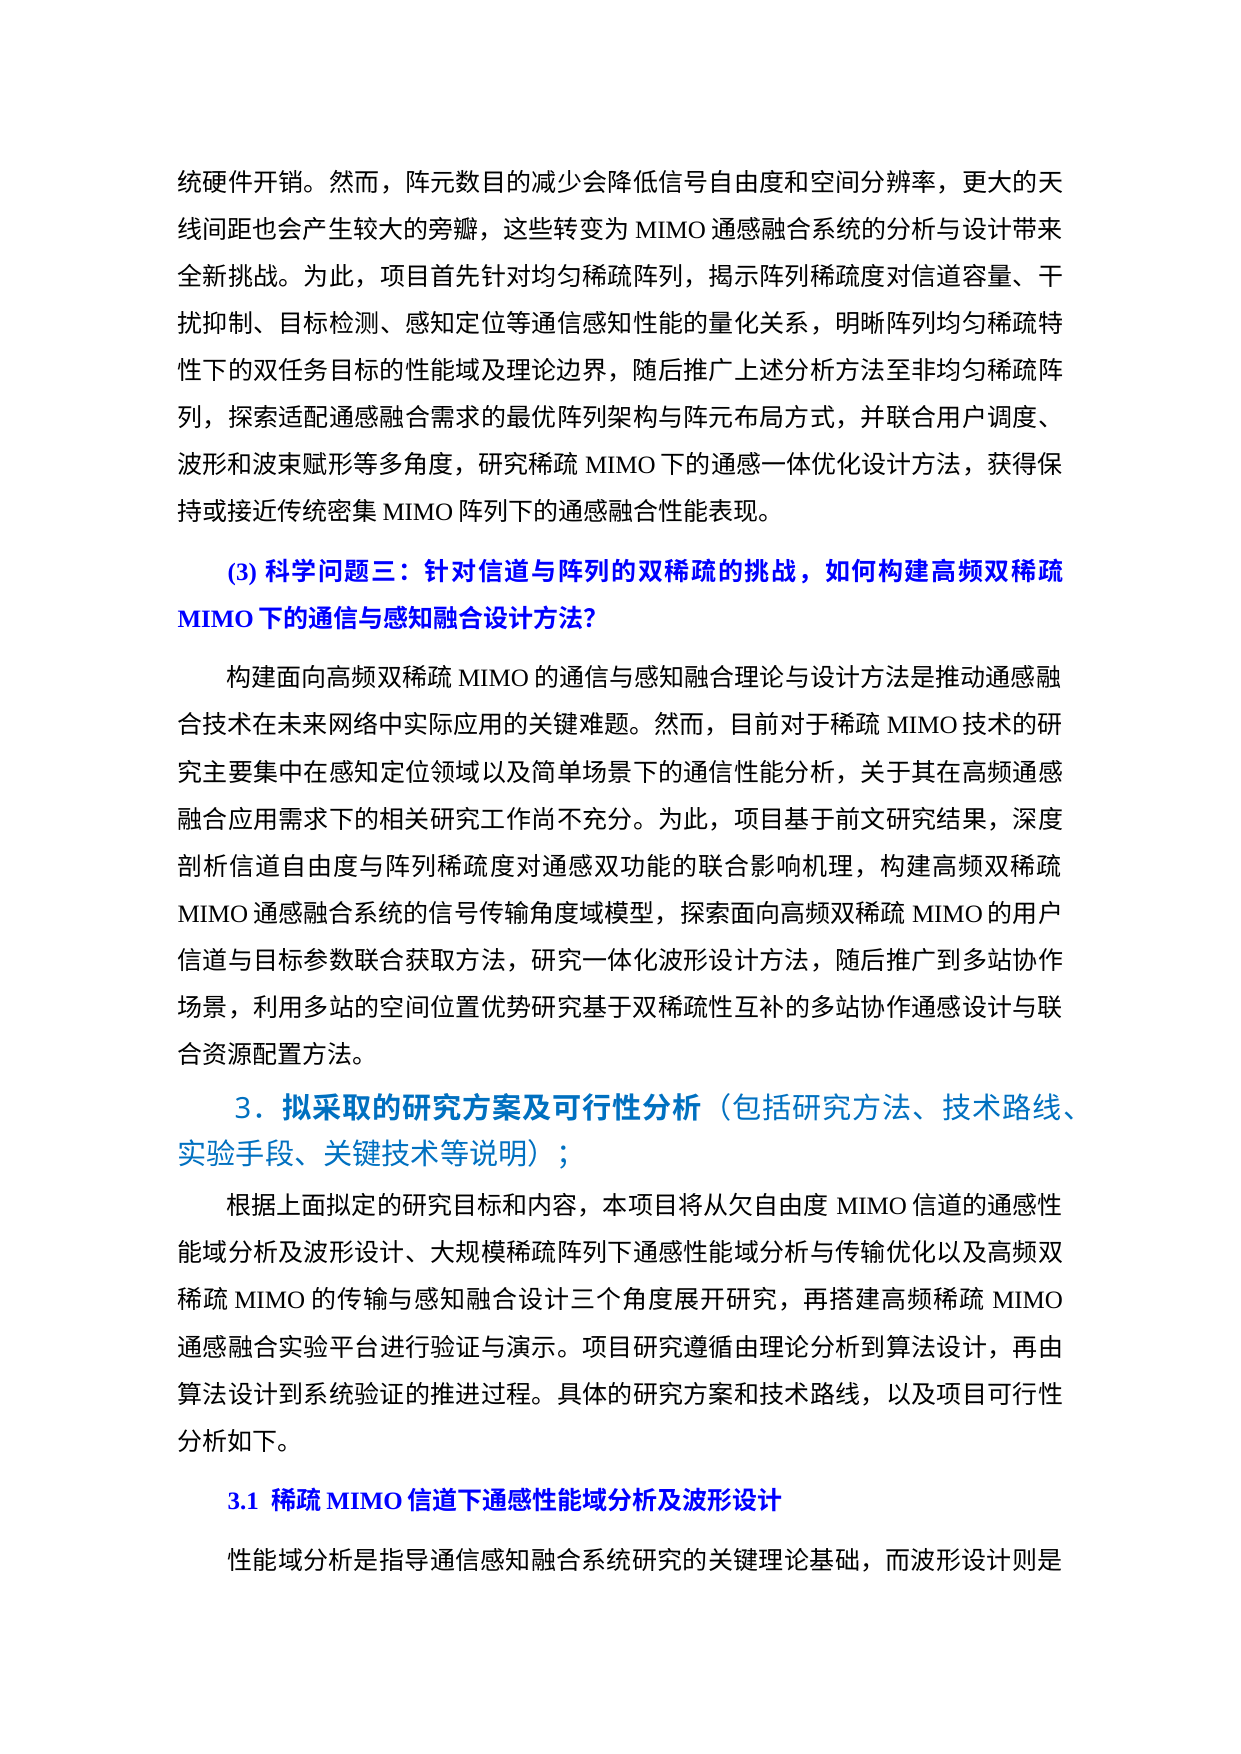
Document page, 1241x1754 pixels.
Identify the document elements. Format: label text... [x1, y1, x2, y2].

text 3.1 稀疏MIMO信道下通感性能域分析及波形设计 [177, 1481, 1063, 1517]
list 科学问题三：针对信道与阵列的双稀疏的挑战，如何构建高频双稀疏MIMO下的通信与感知融合设计方法？ [177, 551, 1063, 634]
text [177, 1540, 1063, 1577]
text 3．拟采取的研究方案及可行性分析（包括研究方法、技术路线、实验手段、关键技术等说明）； [177, 1082, 1063, 1173]
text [177, 162, 1063, 528]
text 根据上面拟定的研究目标和内容，本项目将从欠自由度MIMO信道的通感性能域分析及波形设计、大规模稀疏阵列下通感性能域分析与传输优化以及高频双稀疏MIMO的传输与感知融合设计三个角度展开研究，再搭建高频稀疏MIMO通感融合实验平台进行验证与演示。项目研究遵循由理论分析到算法设计，再由算法设计到系统验证的推进过程。具体的研究方案和技术路线，以及项目可行性分析如下。 [177, 1186, 1063, 1457]
text 构建面向高频双稀疏MIMO的通信与感知融合理论与设计方法是推动通感融合技术在未来网络中实际应用的关键难题。然而，目前对于稀疏MIMO技术的研究主要集中在感知定位领域以及简单场景下的通信性能分析，关于其在高频通感融合应用需求下的相关研究工作尚不充分。为此，项目基于前文研究结果，深度剖析信道自由度与阵列稀疏度对通感双功能的联合影响机理，构建高频双稀疏MIMO通感融合系统的信号传输角度域模型，探索面向高频双稀疏MIMO的用户信道与目标参数联合获取方法，研究一体化波形设计方法，随后推广到多站协作场景，利用多站的空间位置优势研究基于双稀疏性互补的多站协作通感设计与联合资源配置方法。 [177, 658, 1063, 1071]
